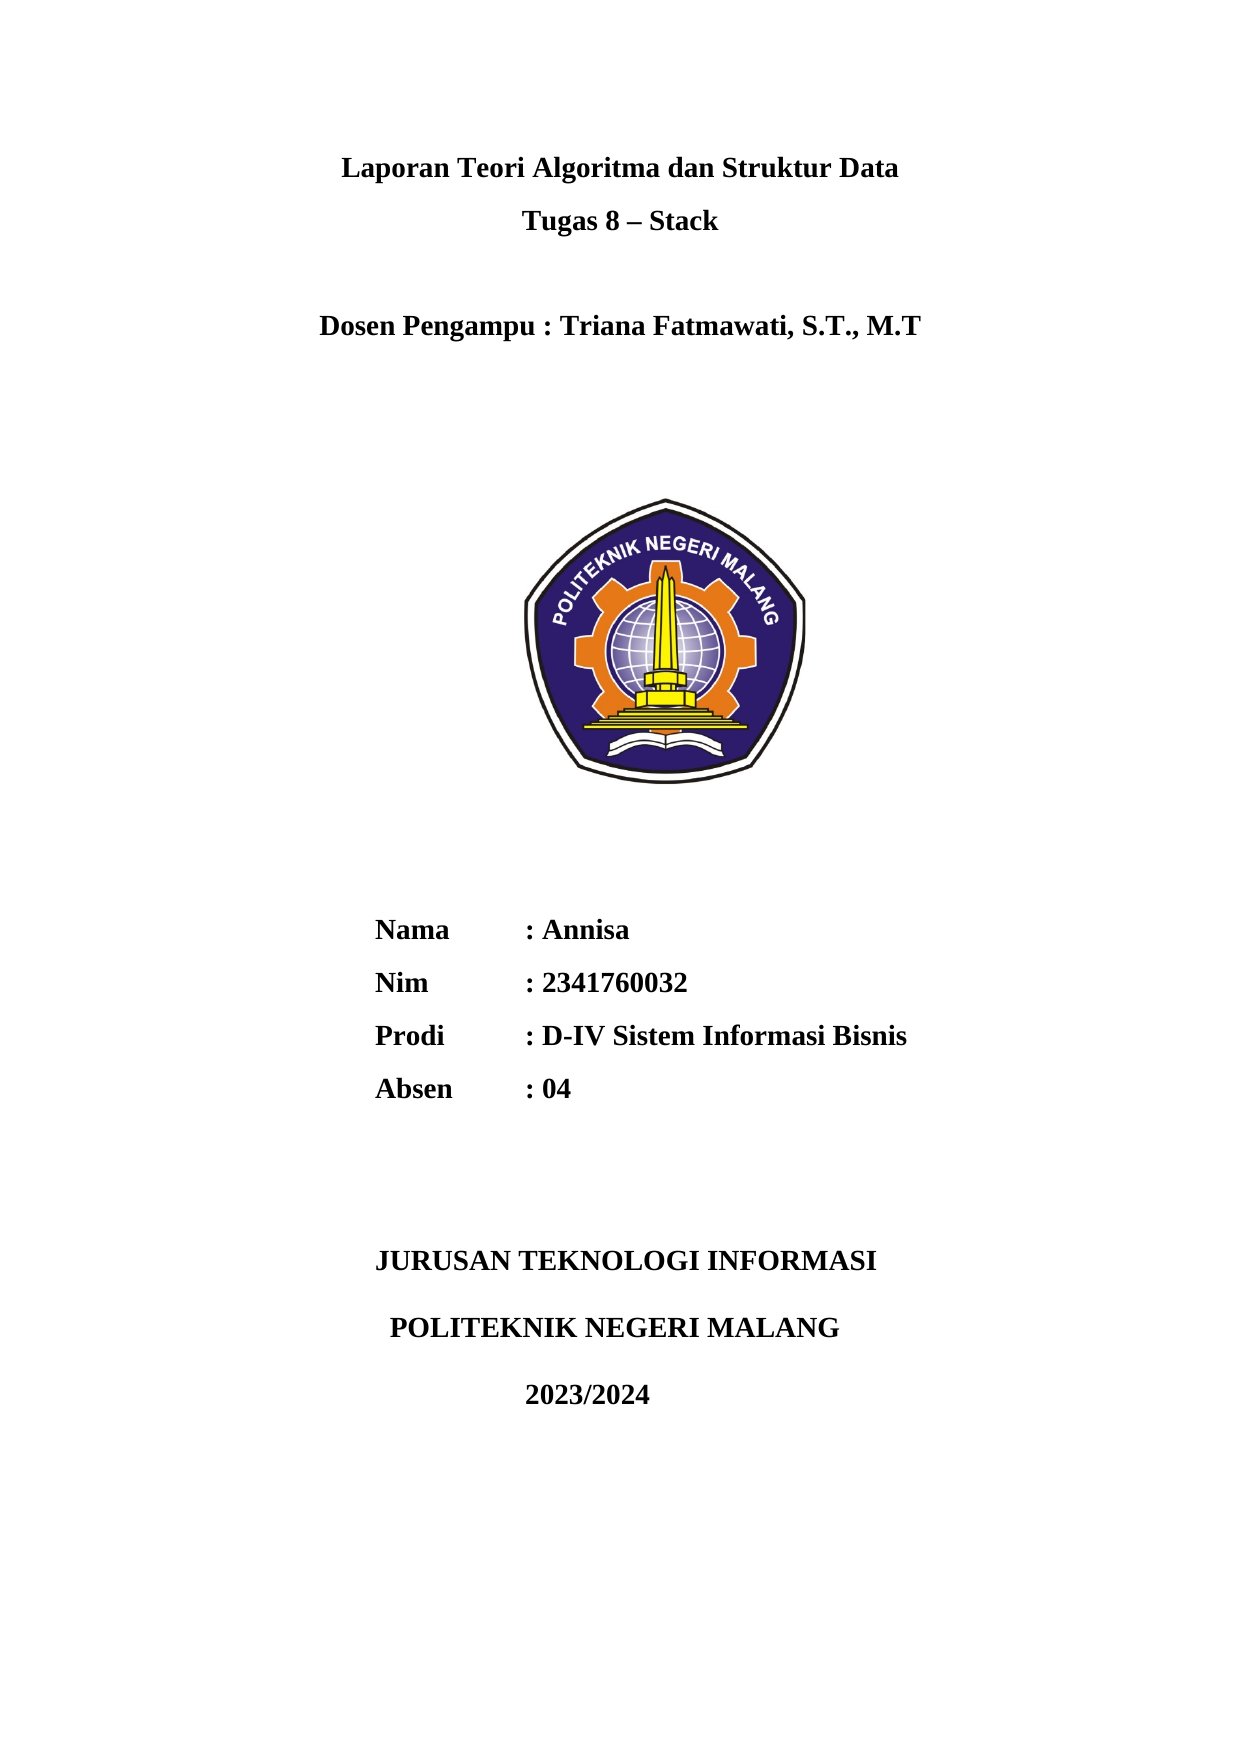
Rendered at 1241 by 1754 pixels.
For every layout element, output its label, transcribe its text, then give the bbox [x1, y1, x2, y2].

text Prodi : D-IV Sistem Informasi Bisnis [300, 1018, 1090, 1051]
text POLITEKNIK NEGERI MALANG [300, 1310, 1090, 1344]
text Absen : 04 [300, 1071, 1090, 1104]
text JURUSAN TEKNOLOGI INFORMASI [300, 1243, 1090, 1277]
text Nim : 2341760032 [300, 965, 1090, 999]
text Dosen Pengampu : Triana Fatmawati, S.T., M.T [150, 308, 1090, 342]
text 2023/2024 [525, 1377, 1090, 1411]
text Tugas 8 – Stack [150, 203, 1090, 236]
text Nama : Annisa [375, 912, 1090, 946]
picture [521, 473, 808, 802]
text Laporan Teori Algoritma dan Struktur Data [150, 150, 1090, 183]
